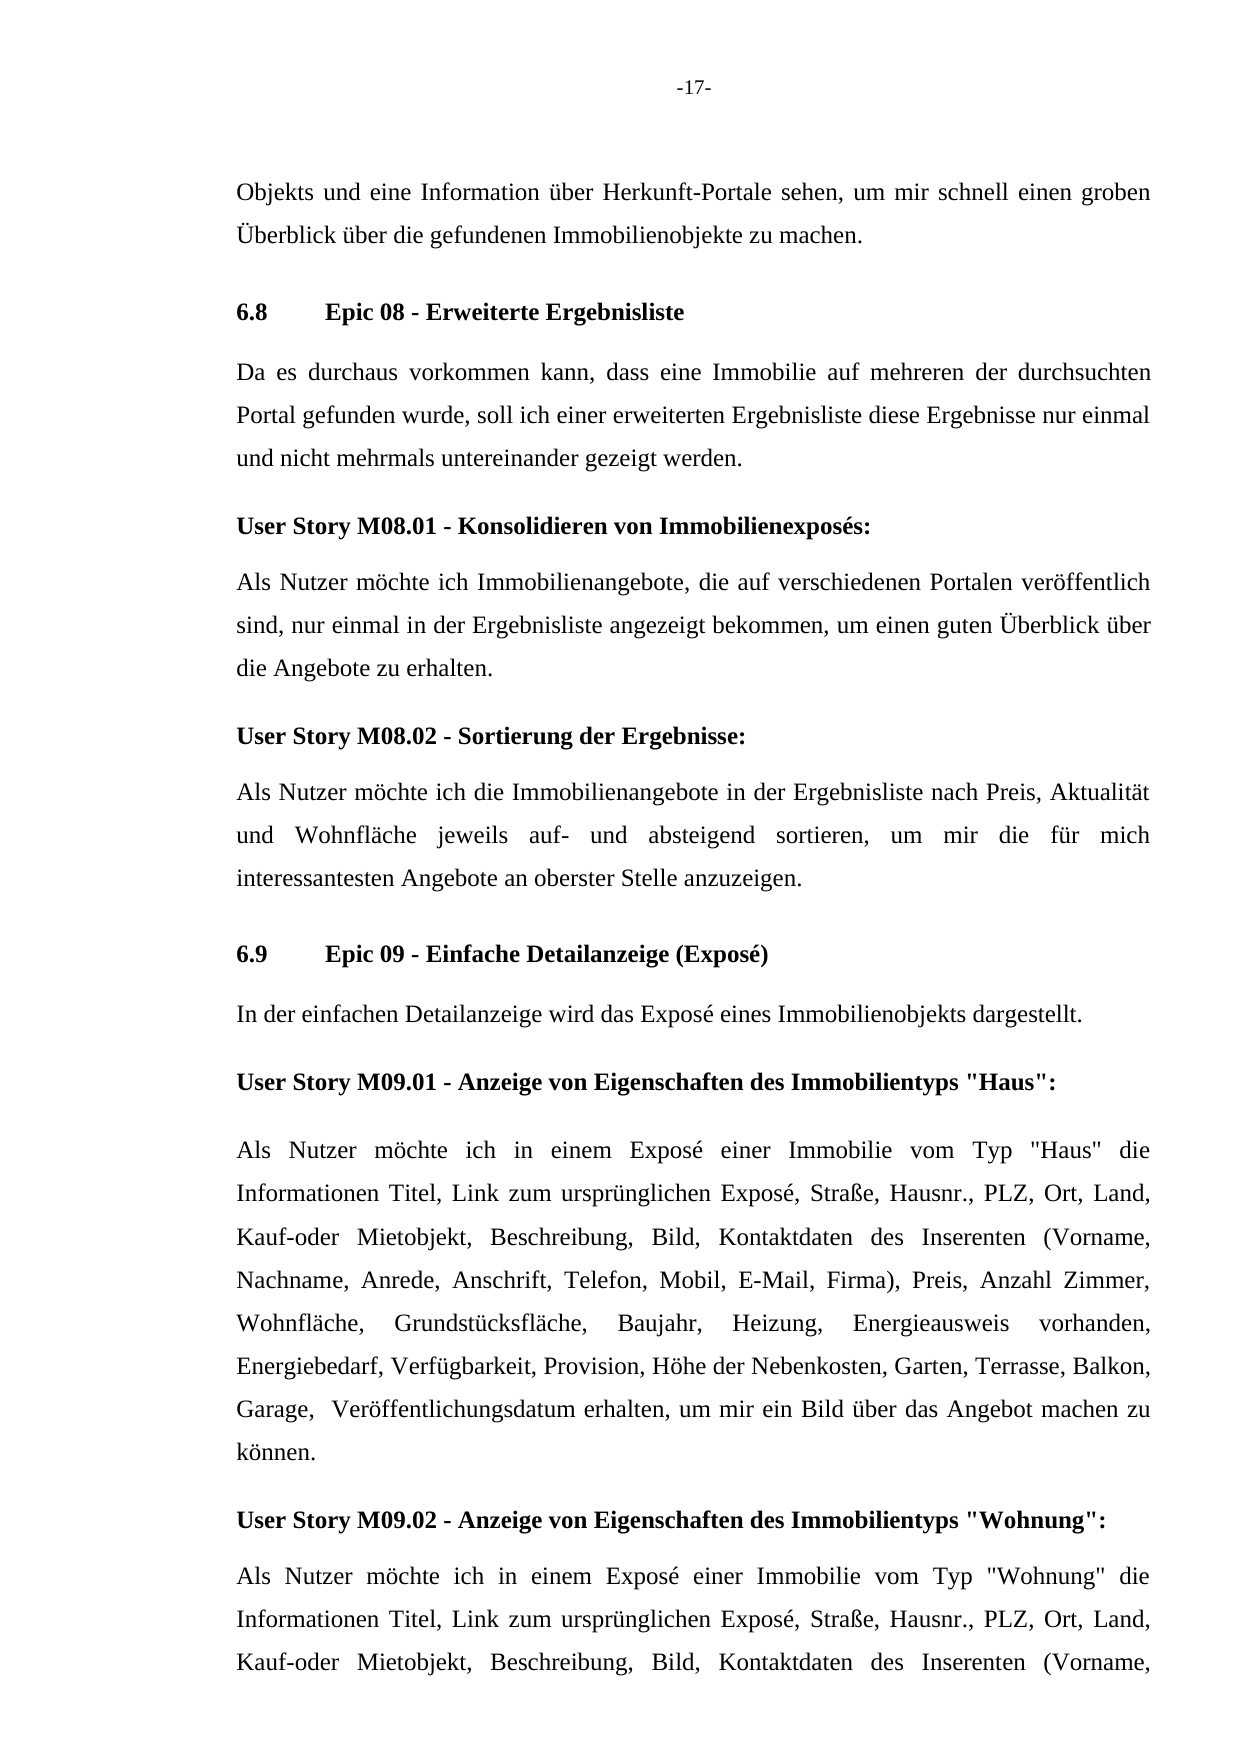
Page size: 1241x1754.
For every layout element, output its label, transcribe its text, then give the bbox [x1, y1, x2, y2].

text In der einfachen Detailanzeige wird das Exposé eines Immobilienobjekts dargestellt. [236, 999, 1152, 1028]
text User Story M08.02 - Sortierung der Ergebnisse: [236, 721, 1152, 750]
subtitle Epic 09 - Einfache Detailanzeige (Exposé) [236, 939, 1152, 968]
text User Story M09.02 - Anzeige von Eigenschaften des Immobilientyps "Wohnung": [236, 1505, 1152, 1534]
text Als Nutzer möchte ich die Immobilienangebote in der Ergebnisliste nach Preis, Aktualität und Wohnfläche jeweils auf- und absteigend sortieren, um mir die für mich interessantesten Angebote an oberster Stelle anzuzeigen. [236, 777, 1152, 892]
subtitle Epic 08 - Erweiterte Ergebnisliste [236, 297, 1152, 326]
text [236, 1561, 1152, 1676]
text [236, 177, 1152, 249]
text User Story M08.01 - Konsolidieren von Immobilienexposés: [236, 511, 1152, 540]
text User Story M09.01 - Anzeige von Eigenschaften des Immobilientyps "Haus": [236, 1067, 1152, 1096]
text Als Nutzer möchte ich Immobilienangebote, die auf verschiedenen Portalen veröffentlich sind, nur einmal in der Ergebnisliste angezeigt bekommen, um einen guten Überblick über die Angebote zu erhalten. [236, 567, 1152, 682]
text Da es durchaus vorkommen kann, dass eine Immobilie auf mehreren der durchsuchten Portal gefunden wurde, soll ich einer erweiterten Ergebnisliste diese Ergebnisse nur einmal und nicht mehrmals untereinander gezeigt werden. [236, 357, 1152, 472]
text Als Nutzer möchte ich in einem Exposé einer Immobilie vom Typ "Haus" die Informationen Titel, Link zum ursprünglichen Exposé, Straße, Hausnr., PLZ, Ort, Land, Kauf-oder Mietobjekt, Beschreibung, Bild, Kontaktdaten des Inserenten (Vorname, Nachname, Anrede, Anschrift, Telefon, Mobil, E-Mail, Firma), Preis, Anzahl Zimmer, Wohnfläche, Grundstücksfläche, Baujahr, Heizung, Energieausweis vorhanden, Energiebedarf, Verfügbarkeit, Provision, Höhe der Nebenkosten, Garten, Terrasse, Balkon, Garage, Veröffentlichungsdatum erhalten, um mir ein Bild über das Angebot machen zu können. [236, 1135, 1152, 1466]
